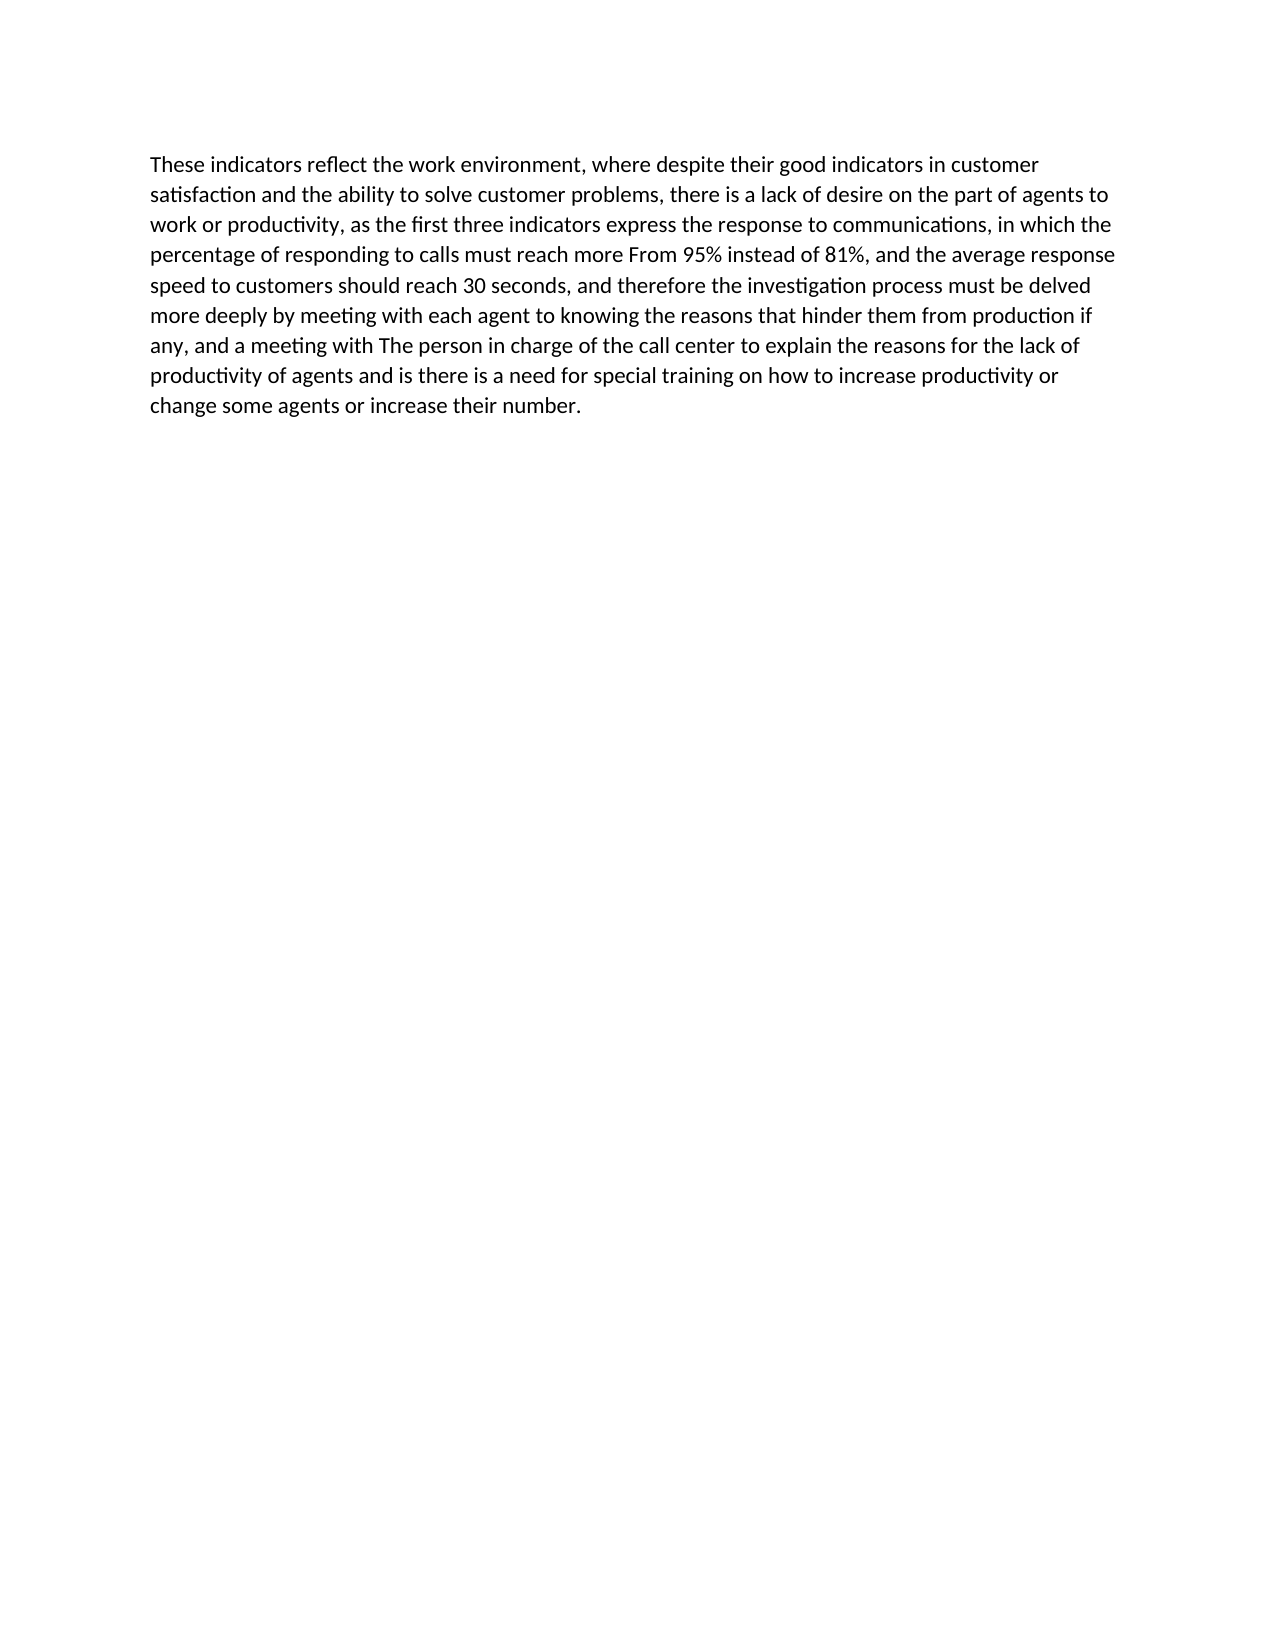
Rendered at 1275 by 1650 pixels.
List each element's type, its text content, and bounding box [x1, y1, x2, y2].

text These indicators reflect the work environment, where despite their good indicators in customer satisfaction and the ability to solve customer problems, there is a lack of desire on the part of agents to work or productivity, as the first three indicators express the response to communications, in which the percentage of responding to calls must reach more From 95% instead of 81%, and the average response speed to customers should reach 30 seconds, and therefore the investigation process must be delved more deeply by meeting with each agent to knowing the reasons that hinder them from production if any, and a meeting with The person in charge of the call center to explain the reasons for the lack of productivity of agents and is there is a need for special training on how to increase productivity or change some agents or increase their number. [150, 150, 1125, 420]
